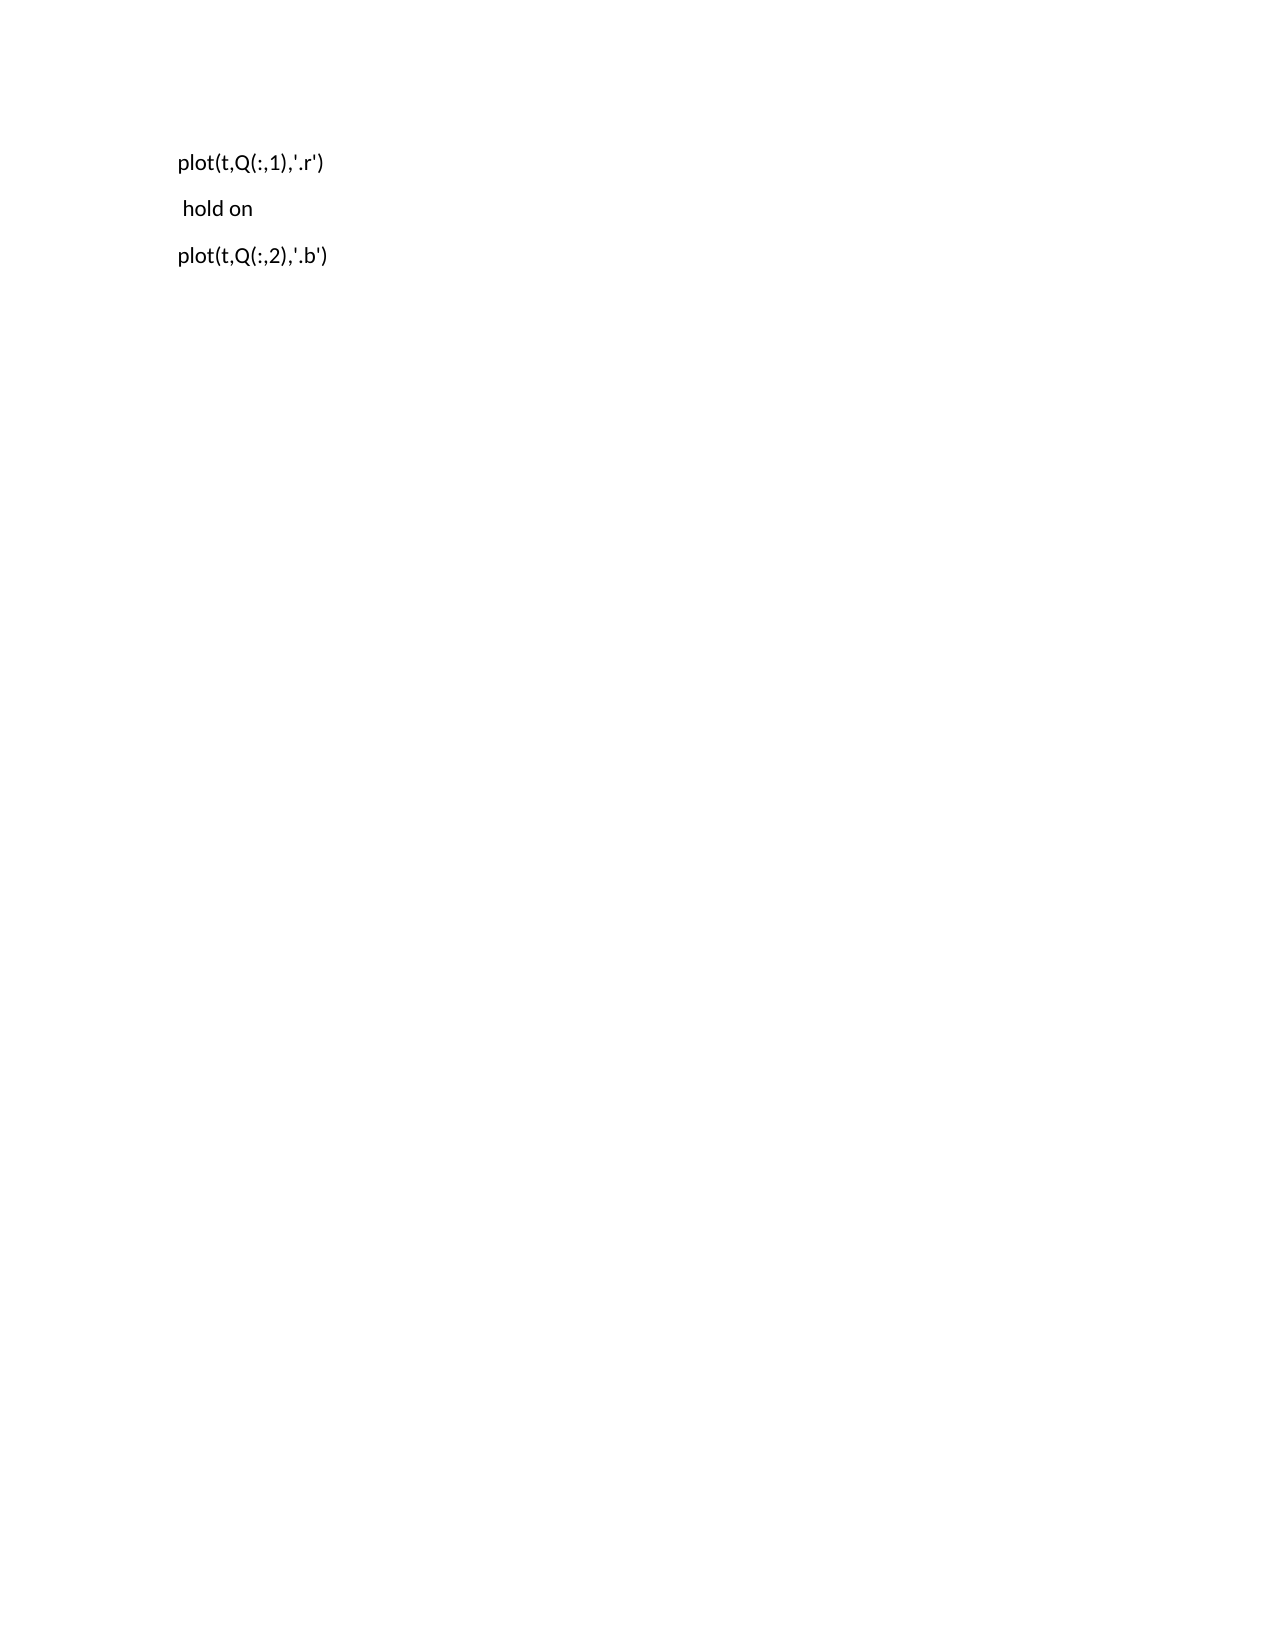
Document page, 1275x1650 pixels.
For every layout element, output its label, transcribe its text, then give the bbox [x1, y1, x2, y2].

text plot(t,Q(:,1),'.r') [177, 148, 1098, 176]
text plot(t,Q(:,2),'.b') [177, 241, 1098, 269]
text hold on [177, 194, 1098, 222]
